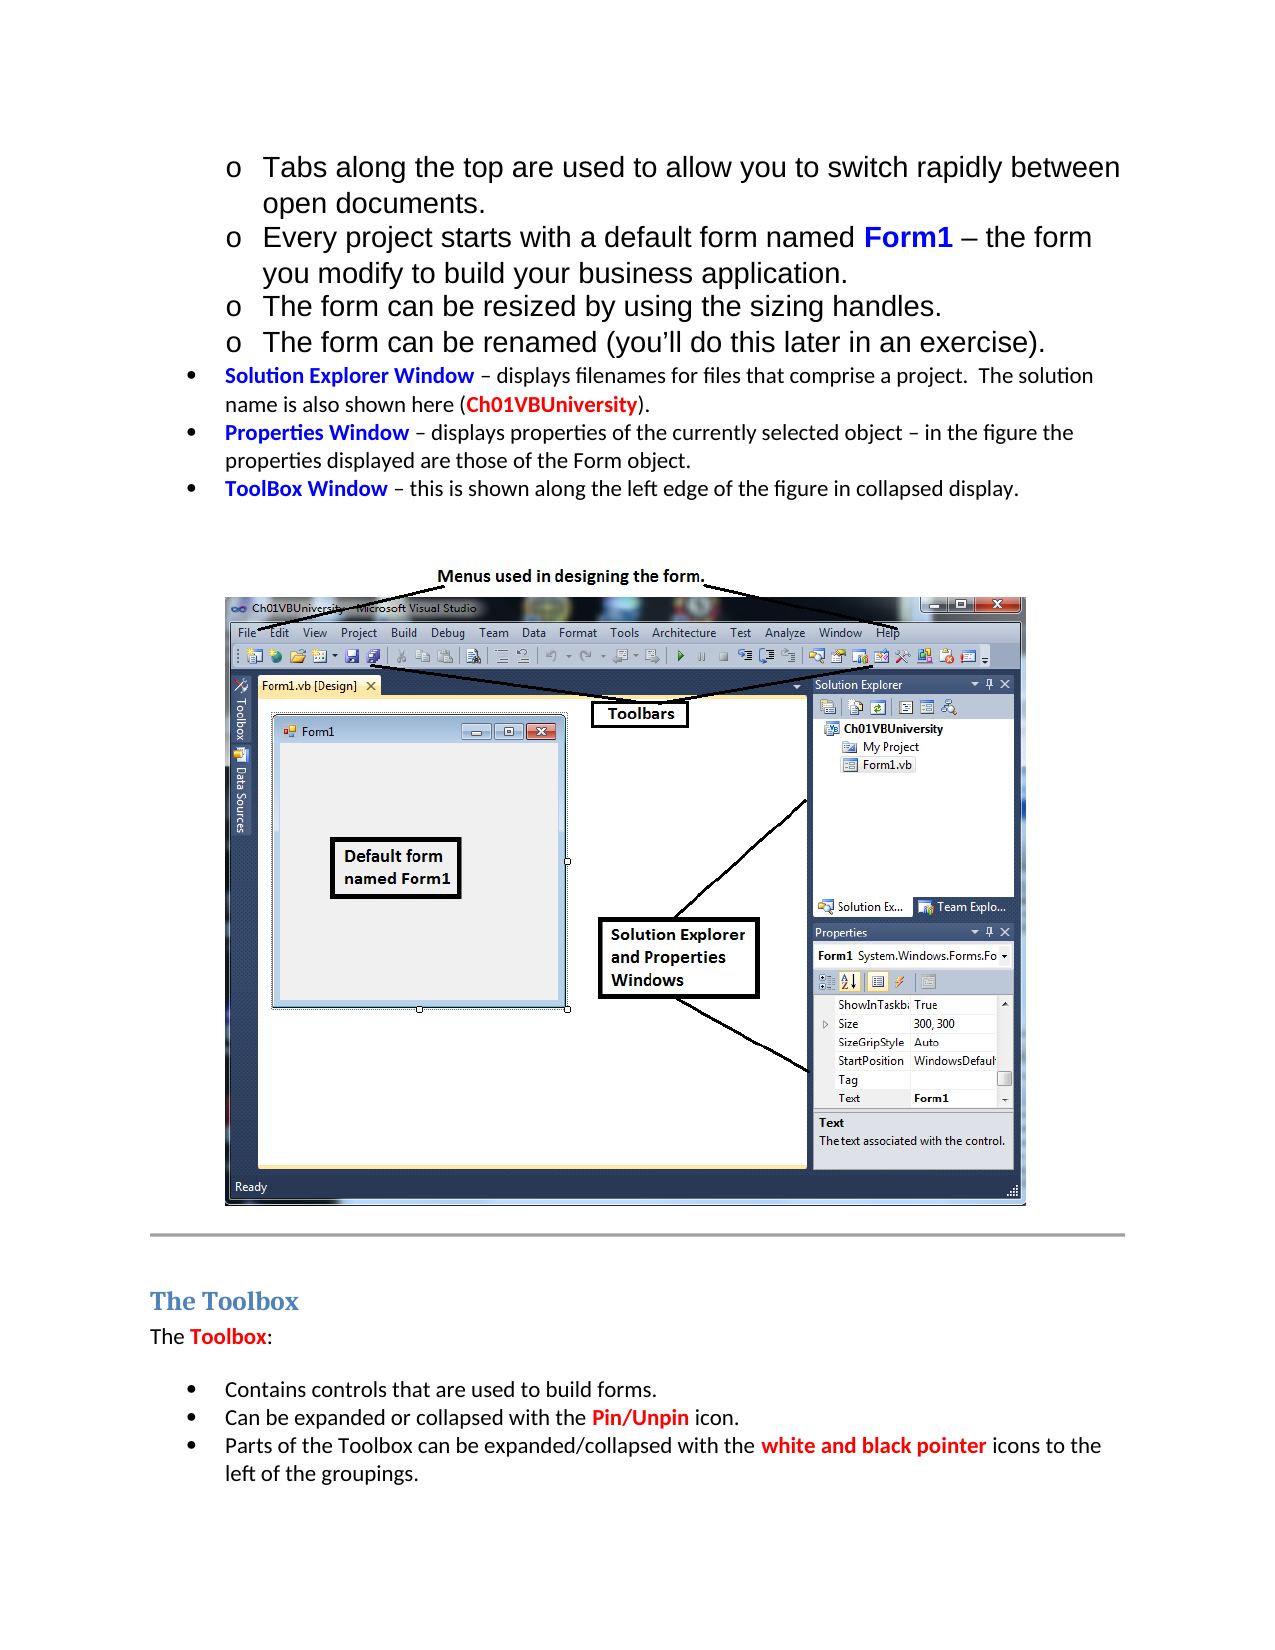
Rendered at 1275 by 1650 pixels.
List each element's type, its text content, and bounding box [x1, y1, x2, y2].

list Every project starts with a default form named Form1 – the form you modify to build your business application. [225, 220, 1125, 289]
list Contains controls that are used to build forms. [187, 1375, 1125, 1403]
list Tabs along the top are used to allow you to switch rapidly between open documents. [225, 150, 1125, 220]
list The form can be renamed (you’ll do this later in an exercise). [225, 326, 1125, 362]
list Properties Window – displays properties of the currently selected object – in the figure the properties displayed are those of the Form object. [187, 418, 1125, 474]
text The Toolbox: [150, 1322, 1125, 1350]
subtitle The Toolbox [150, 1286, 1125, 1318]
list Solution Explorer Window – displays filenames for files that comprise a project. The solution name is also shown here (Ch01VBUniversity). [187, 362, 1125, 418]
list The form can be resized by using the sizing handles. [225, 289, 1125, 326]
list Parts of the Toolbox can be expanded/collapsed with the white and black pointer icons to the left of the groupings. [187, 1431, 1125, 1487]
picture [225, 554, 1028, 1209]
list ToolBox Window – this is shown along the left edge of the figure in collapsed display. [187, 474, 1125, 502]
list Can be expanded or collapsed with the Pin/Unpin icon. [187, 1403, 1125, 1431]
